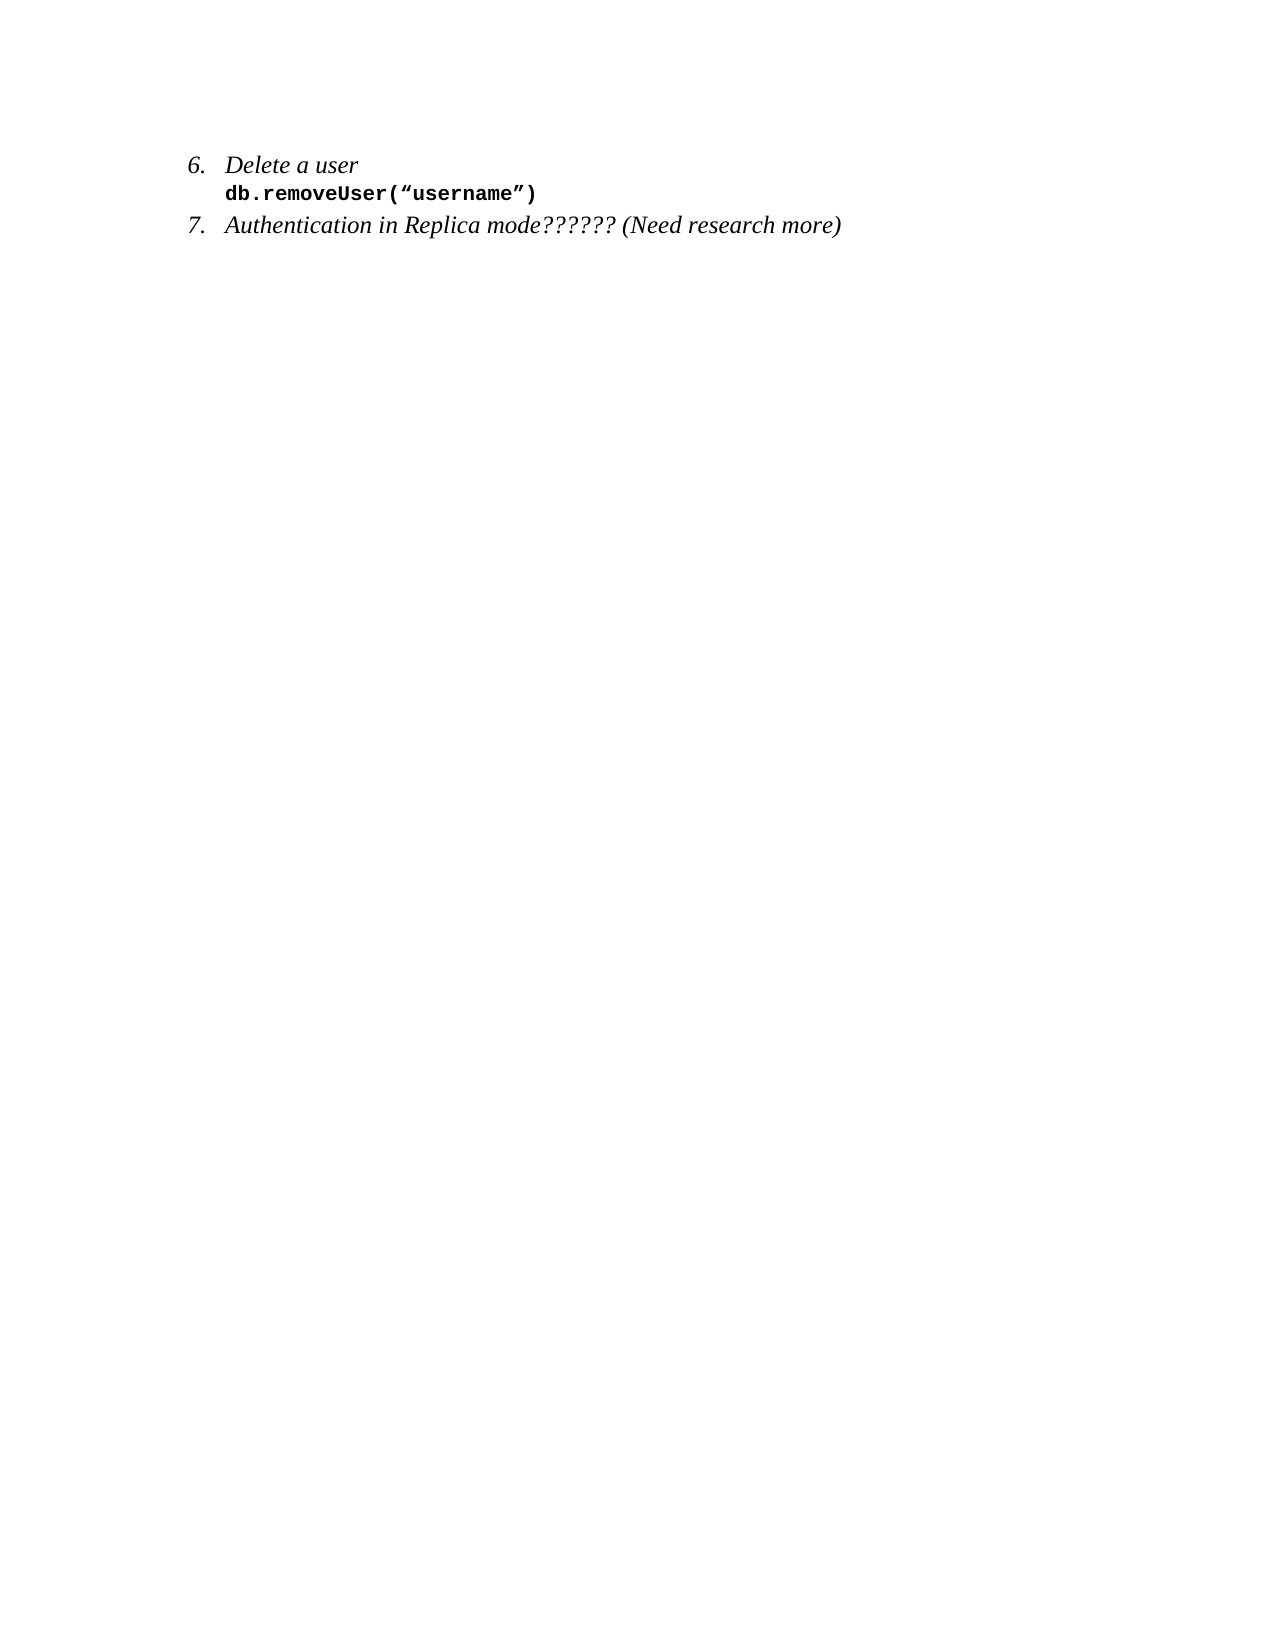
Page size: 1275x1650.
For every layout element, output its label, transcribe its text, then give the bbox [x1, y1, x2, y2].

list Delete a user [187, 150, 1125, 179]
list Authentication in Replica mode?????? (Need research more) [187, 210, 1125, 239]
list db.removeUser(“username”) [225, 183, 1125, 207]
